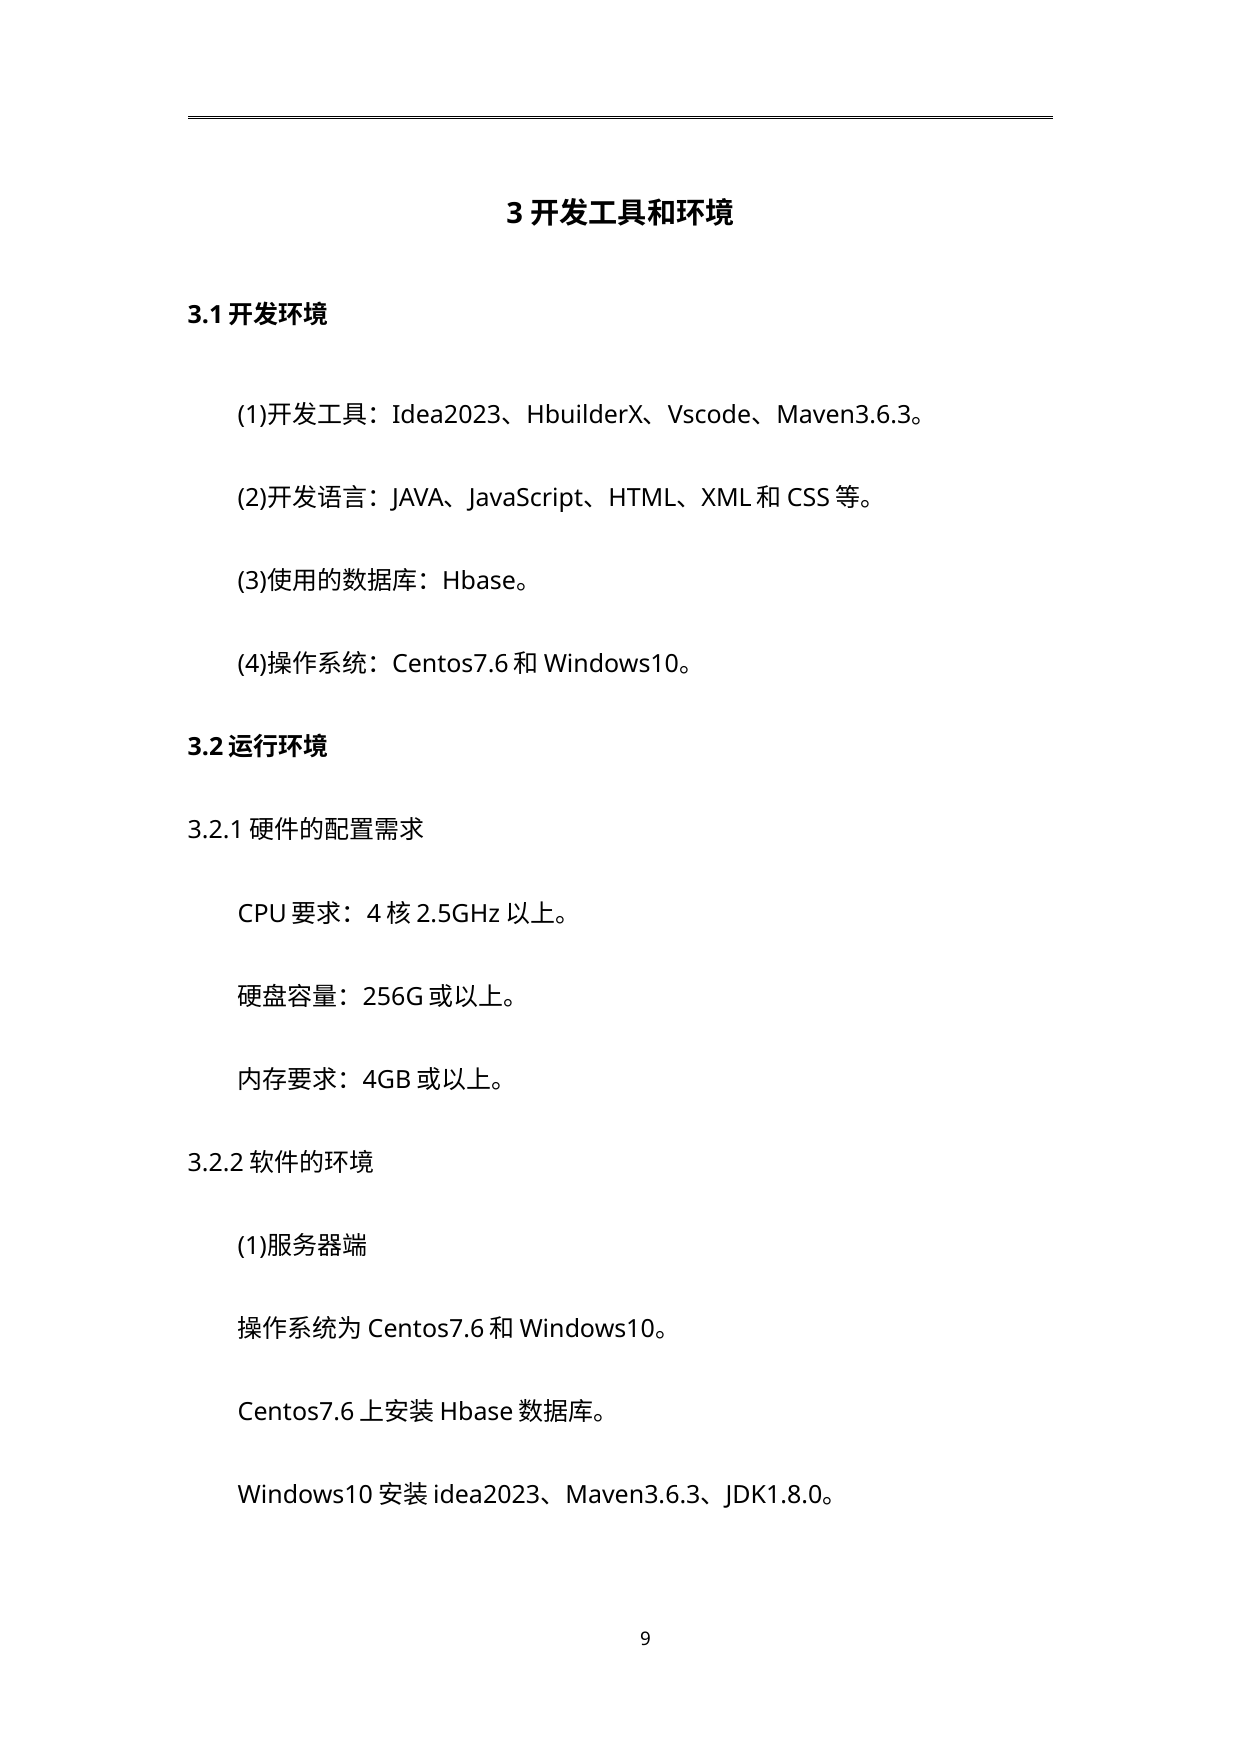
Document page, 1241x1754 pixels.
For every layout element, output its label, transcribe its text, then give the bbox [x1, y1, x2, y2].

text 内存要求：4GB或以上。 [187, 1045, 1053, 1110]
text (1)开发工具：Idea2023、HbuilderX、Vscode、Maven3.6.3。 [187, 380, 1053, 445]
text 3 开发工具和环境 [187, 178, 1053, 243]
text 3.1开发环境 [187, 281, 1053, 346]
text (2)开发语言：JAVA、JavaScript、HTML、XML和CSS等。 [187, 463, 1053, 528]
text 操作系统为Centos7.6和Windows10。 [187, 1294, 1053, 1359]
text Windows10安装idea2023、Maven3.6.3、JDK1.8.0。 [187, 1461, 1053, 1526]
text (3)使用的数据库：Hbase。 [187, 546, 1053, 611]
text (1)服务器端 [187, 1211, 1053, 1276]
text 3.2.1硬件的配置需求 [187, 796, 1053, 861]
text 3.2.2软件的环境 [187, 1128, 1053, 1193]
text (4)操作系统：Centos7.6和Windows10。 [187, 629, 1053, 694]
text 3.2运行环境 [187, 712, 1053, 777]
text Centos7.6上安装Hbase数据库。 [187, 1377, 1053, 1442]
text CPU要求：4核2.5GHz以上。 [187, 879, 1053, 944]
text 硬盘容量：256G或以上。 [187, 962, 1053, 1027]
